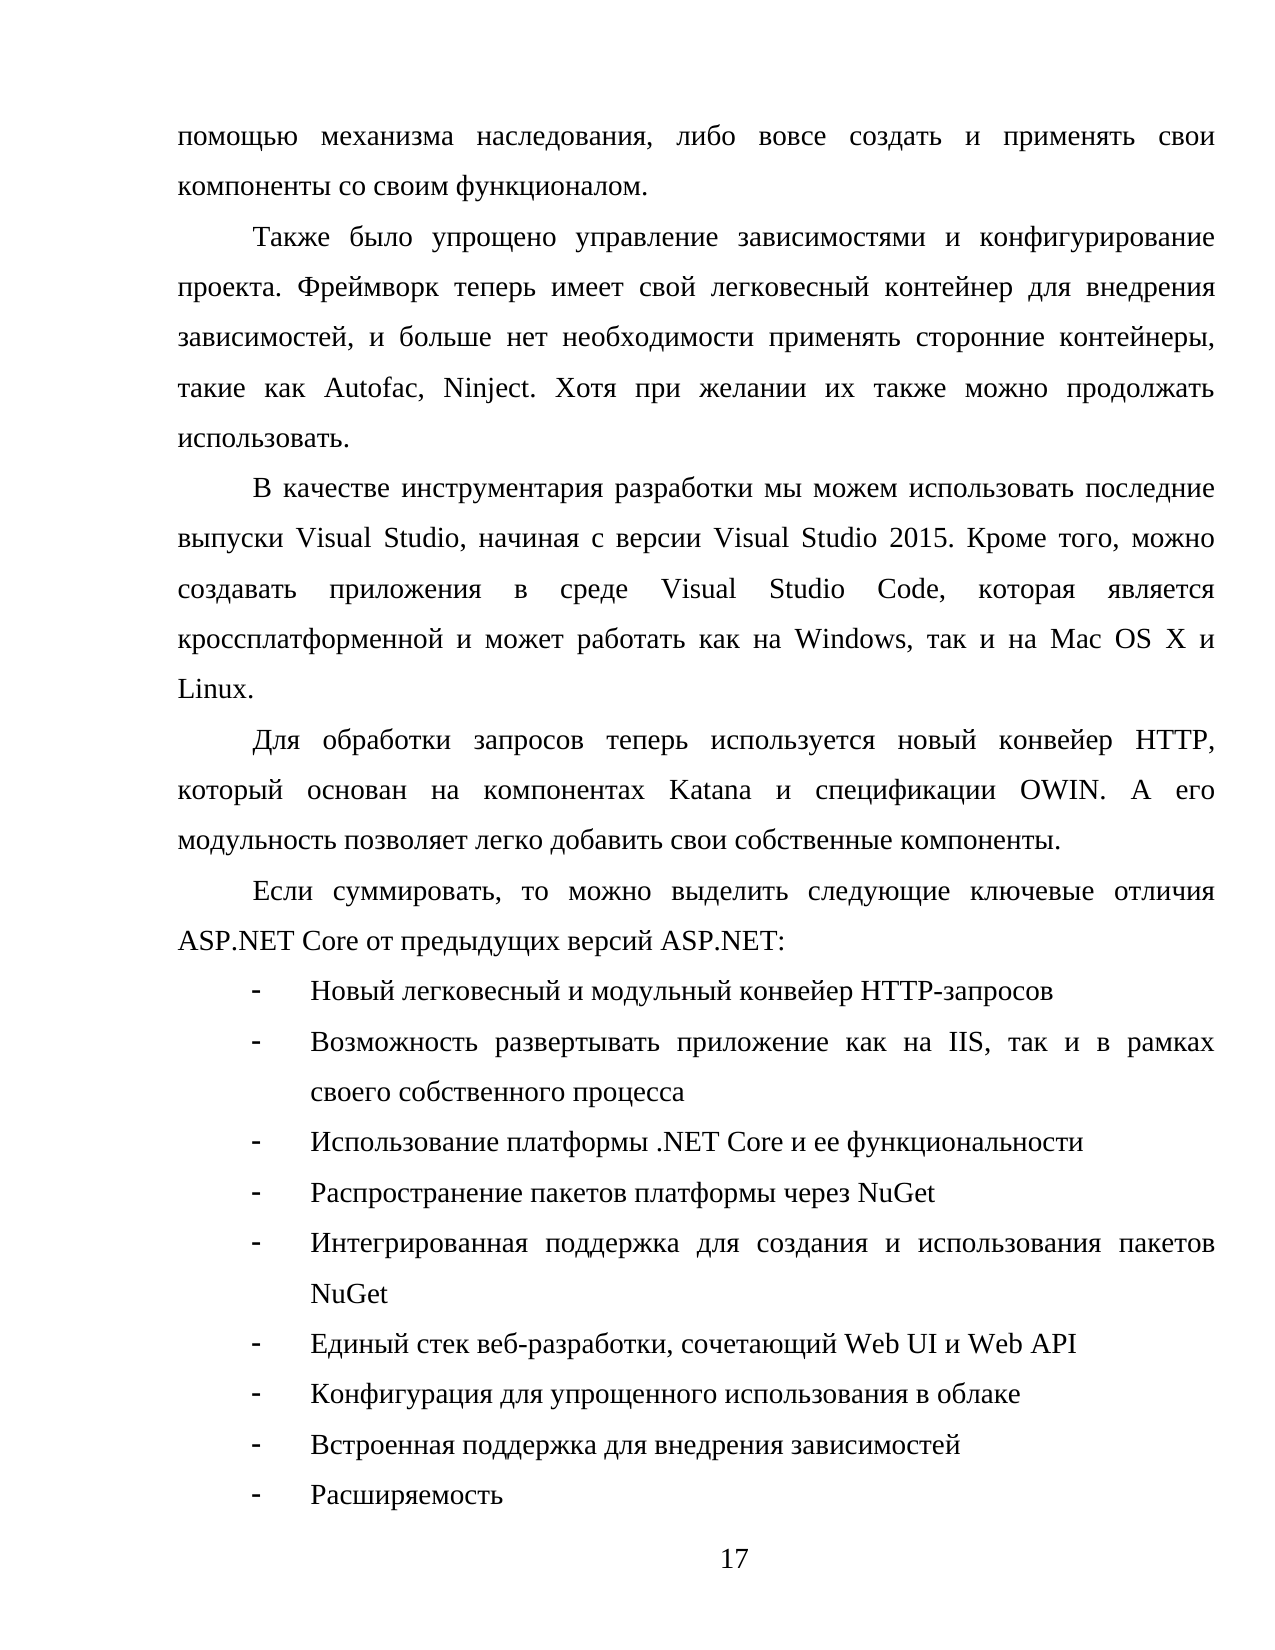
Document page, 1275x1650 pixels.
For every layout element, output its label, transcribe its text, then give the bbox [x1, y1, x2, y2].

list Возможность развертывать приложение как на IIS, так и в рамках своего собственного процесса [251, 1024, 1216, 1108]
text Также было упрощено управление зависимостями и конфигурирование проекта. Фреймворк теперь имеет свой легковесный контейнер для внедрения зависимостей, и больше нет необходимости применять сторонние контейнеры, такие как Autofac, Ninject. Хотя при желании их также можно продолжать использовать. [177, 219, 1216, 453]
list Распространение пакетов платформы через NuGet [251, 1175, 1216, 1209]
list Встроенная поддержка для внедрения зависимостей [251, 1427, 1216, 1461]
list Новый легковесный и модульный конвейер HTTP-запросов [251, 973, 1216, 1007]
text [177, 118, 1216, 202]
list Расширяемость [251, 1477, 1216, 1511]
list Конфигурация для упрощенного использования в облаке [251, 1377, 1216, 1410]
list Единый стек веб-разработки, сочетающий Web UI и Web API [251, 1326, 1216, 1360]
list Использование платформы .NET Core и ее функциональности [251, 1124, 1216, 1158]
text Для обработки запросов теперь используется новый конвейер HTTP, который основан на компонентах Katana и спецификации OWIN. А его модульность позволяет легко добавить свои собственные компоненты. [177, 722, 1216, 856]
text Если суммировать, то можно выделить следующие ключевые отличия ASP.NET Core от предыдущих версий ASP.NET: [177, 873, 1216, 957]
list Интегрированная поддержка для создания и использования пакетов NuGet [251, 1225, 1216, 1309]
text В качестве инструментария разработки мы можем использовать последние выпуски Visual Studio, начиная с версии Visual Studio 2015. Кроме того, можно создавать приложения в среде Visual Studio Code, которая является кроссплатформенной и может работать как на Windows, так и на Mac OS X и Linux. [177, 470, 1216, 705]
